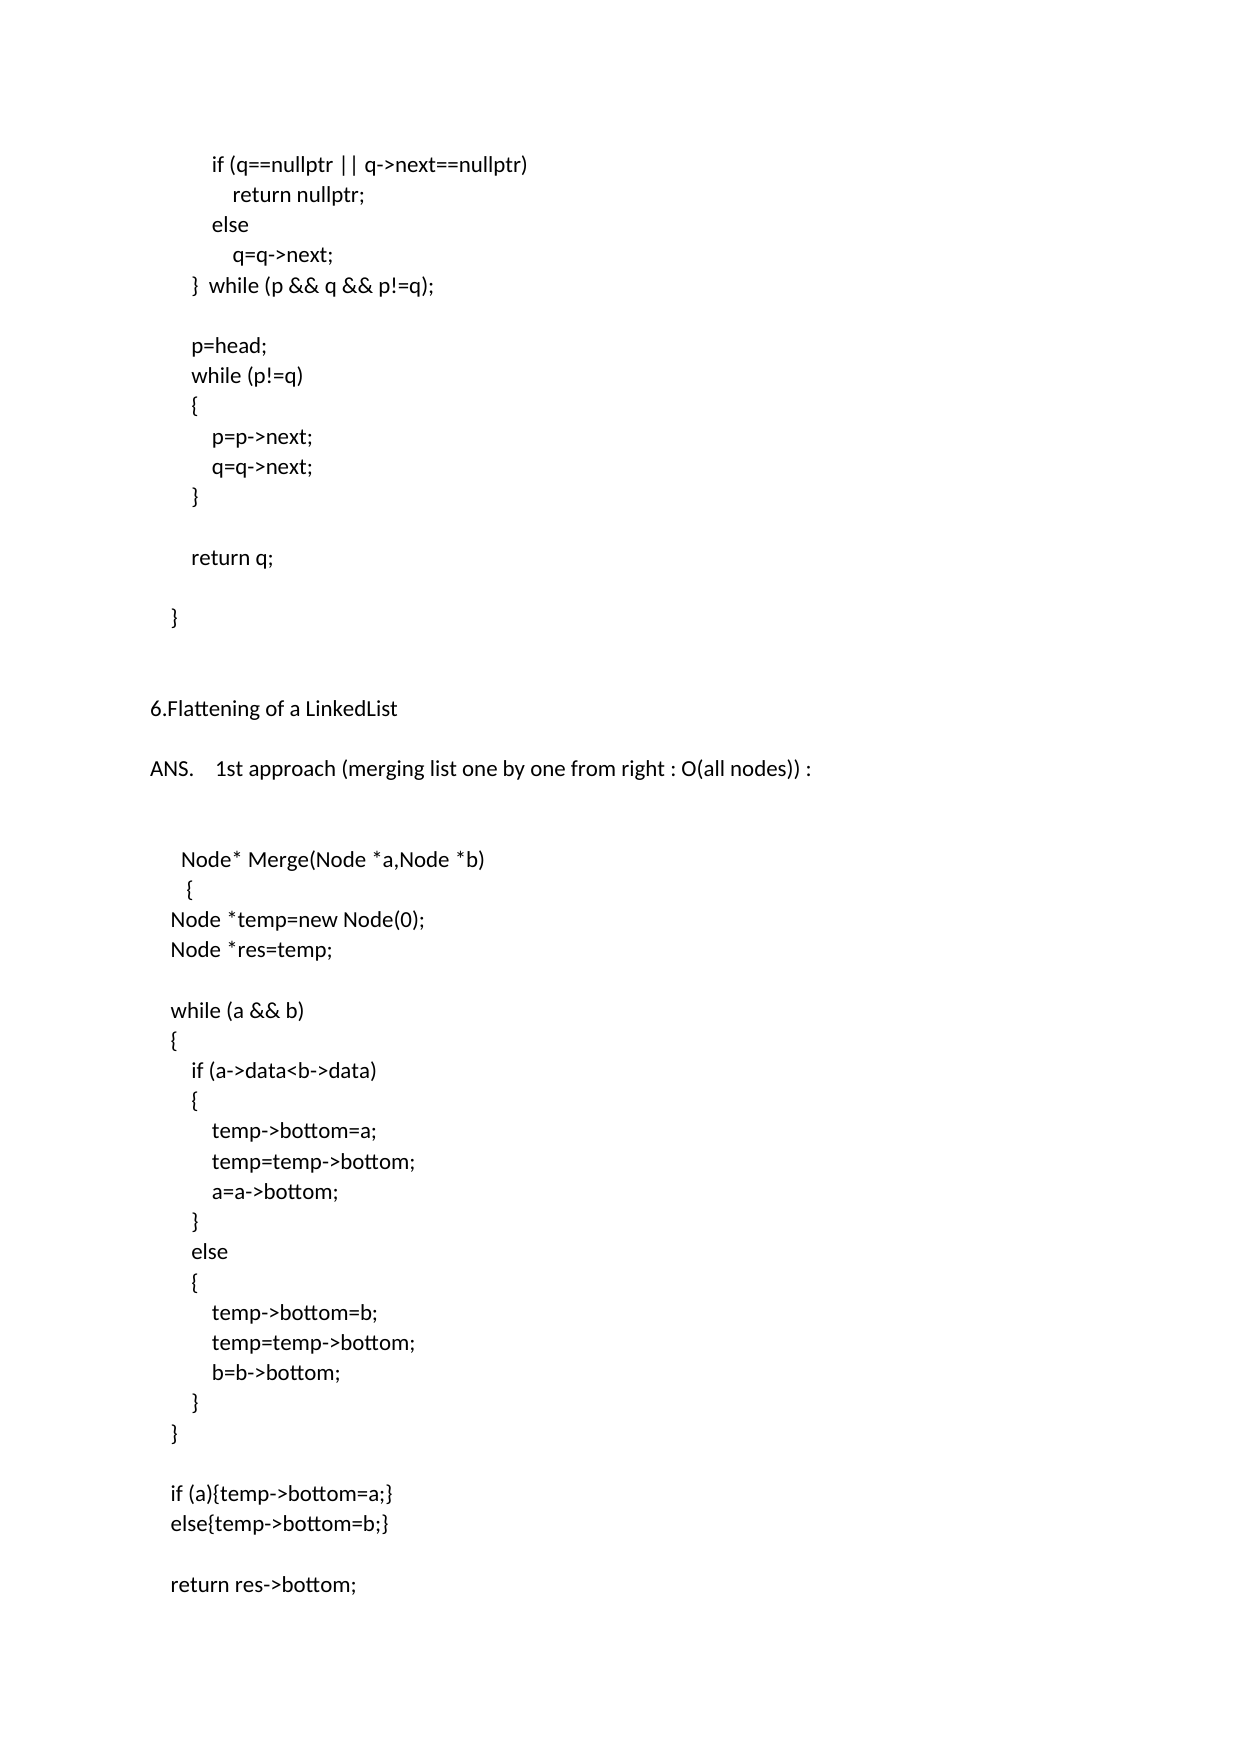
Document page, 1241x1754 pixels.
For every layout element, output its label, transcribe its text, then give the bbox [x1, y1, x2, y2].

text } while (p && q && p!=q); [150, 271, 1090, 299]
text while (a && b) [150, 996, 1090, 1024]
text Node *temp=new Node(0); [150, 905, 1090, 933]
text else [150, 210, 1090, 238]
text { [150, 875, 1090, 903]
text } [150, 603, 1090, 631]
text Node* Merge(Node *a,Node *b) [150, 845, 1090, 873]
text { [150, 392, 1090, 420]
text return q; [150, 543, 1090, 571]
text { [150, 1268, 1090, 1296]
text if (q==nullptr || q->next==nullptr) [150, 150, 1090, 178]
text } [150, 1207, 1090, 1235]
text p=head; [150, 331, 1090, 359]
text else{temp->bottom=b;} [150, 1509, 1090, 1537]
text temp->bottom=a; [150, 1117, 1090, 1145]
text return nullptr; [150, 180, 1090, 208]
text q=q->next; [150, 241, 1090, 269]
text { [150, 1086, 1090, 1114]
text p=p->next; [150, 422, 1090, 450]
text a=a->bottom; [150, 1177, 1090, 1205]
text return res->bottom; [150, 1570, 1090, 1598]
text ANS. 1st approach (merging list one by one from right : O(all nodes)) : [150, 754, 1090, 782]
text } [150, 482, 1090, 510]
text temp=temp->bottom; [150, 1328, 1090, 1356]
text } [150, 1419, 1090, 1447]
text temp->bottom=b; [150, 1298, 1090, 1326]
text b=b->bottom; [150, 1358, 1090, 1386]
text Node *res=temp; [150, 935, 1090, 963]
text { [150, 1026, 1090, 1054]
text q=q->next; [150, 452, 1090, 480]
text if (a){temp->bottom=a;} [150, 1479, 1090, 1507]
text 6.Flattening of a LinkedList [150, 694, 1090, 722]
text if (a->data<b->data) [150, 1056, 1090, 1084]
text while (p!=q) [150, 361, 1090, 389]
text temp=temp->bottom; [150, 1147, 1090, 1175]
text else [150, 1237, 1090, 1266]
text } [150, 1388, 1090, 1417]
